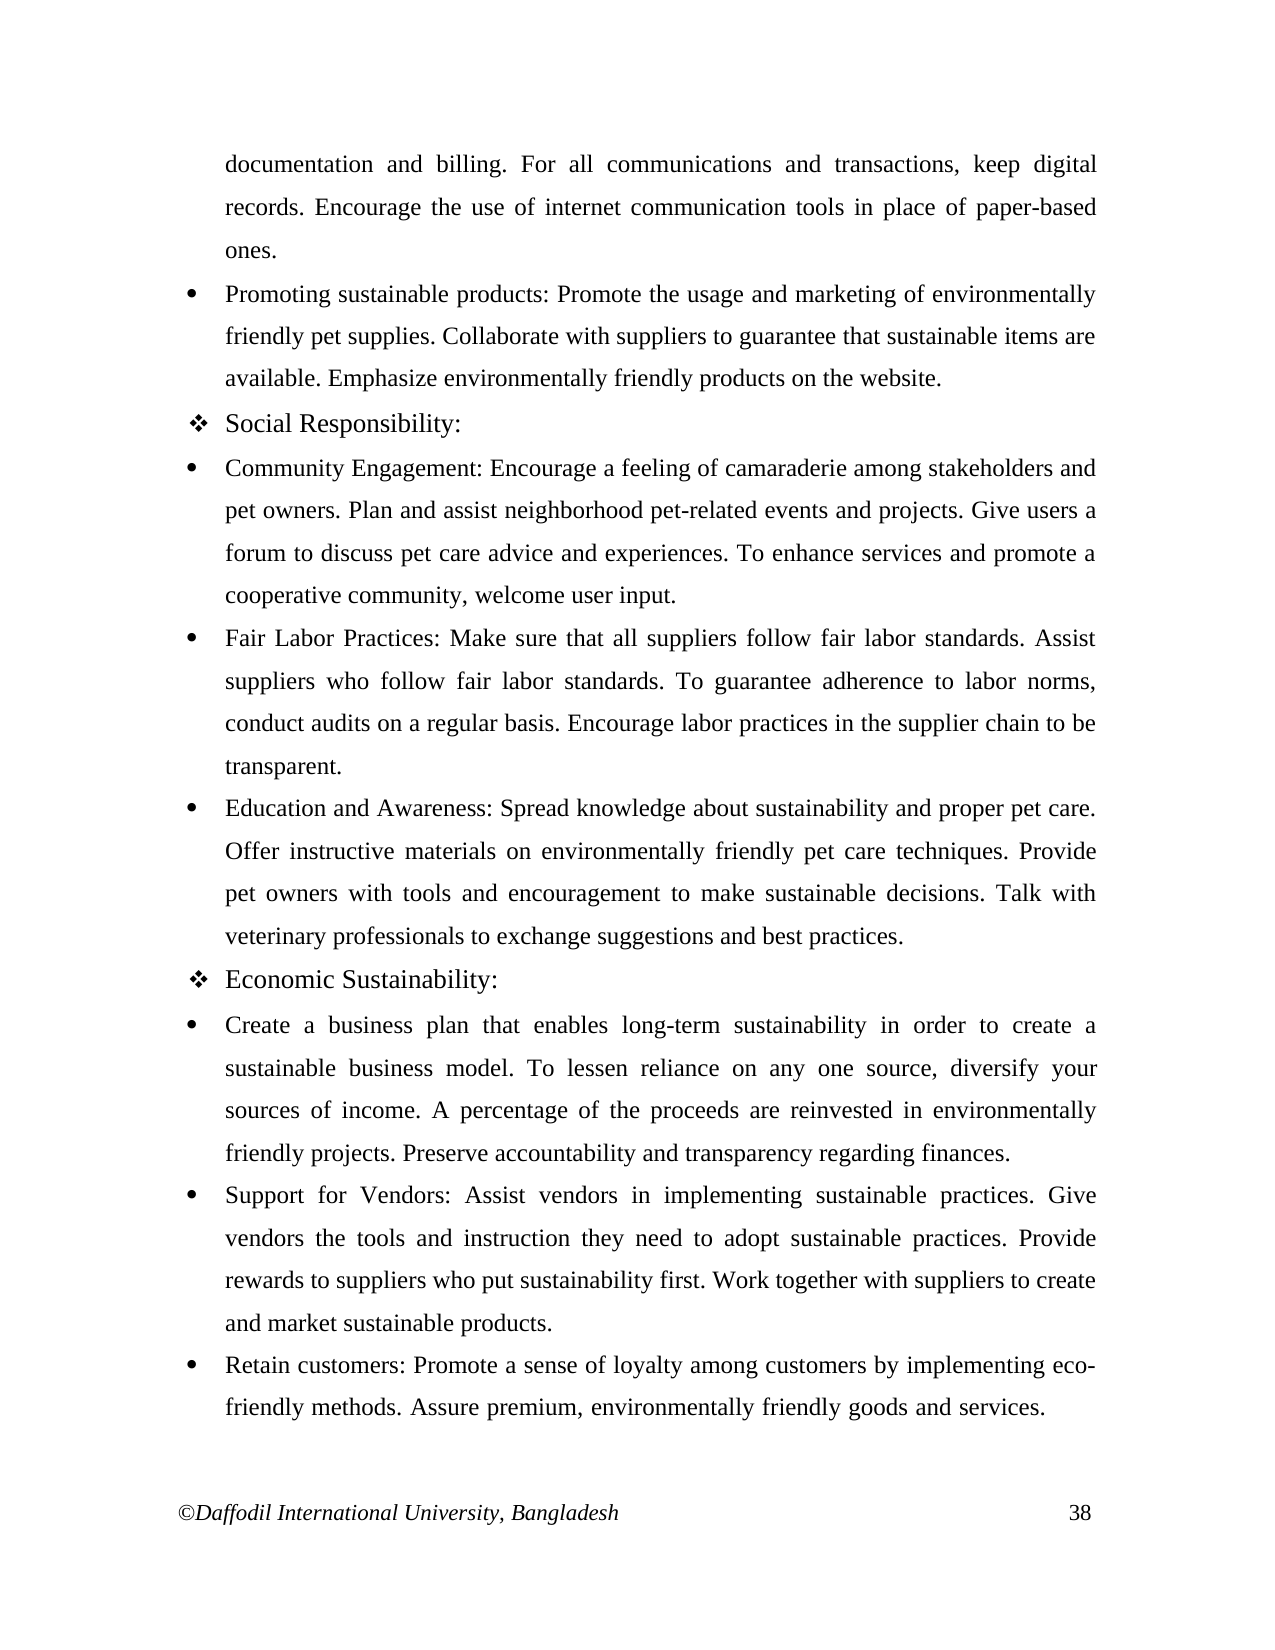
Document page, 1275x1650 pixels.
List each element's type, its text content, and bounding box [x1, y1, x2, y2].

list Support for Vendors: Assist vendors in implementing sustainable practices. Give vendors the tools and instruction they need to adopt sustainable practices. Provide rewards to suppliers who put sustainability first. Work together with suppliers to create and market sustainable products. [187, 1180, 1097, 1337]
subtitle Economic Sustainability: [187, 963, 1194, 995]
list Education and Awareness: Spread knowledge about sustainability and proper pet care. Offer instructive materials on environmentally friendly pet care techniques. Provide pet owners with tools and encouragement to make sustainable decisions. Talk with veterinary professionals to exchange suggestions and best practices. [187, 793, 1097, 949]
text documentation and billing. For all communications and transactions, keep digital records. Encourage the use of internet communication tools in place of paper-based ones. [225, 149, 1097, 264]
list Community Engagement: Encourage a feeling of camaraderie among stakeholders and pet owners. Plan and assist neighborhood pet-related events and projects. Give users a forum to discuss pet care advice and experiences. To enhance services and promote a cooperative community, welcome user input. [187, 453, 1097, 609]
subtitle Social Responsibility: [187, 407, 1194, 438]
list Fair Labor Practices: Make sure that all suppliers follow fair labor standards. Assist suppliers who follow fair labor standards. To guarantee adherence to labor norms, conduct audits on a regular basis. Encourage labor practices in the supplier chain to be transparent. [187, 623, 1097, 779]
list Create a business plan that enables long-term sustainability in order to create a sustainable business model. To lessen reliance on any one source, diversify your sources of income. A percentage of the proceeds are reinvested in environmentally friendly projects. Preserve accountability and transparency regarding finances. [187, 1010, 1097, 1166]
list Promoting sustainable products: Promote the usage and marketing of environmentally friendly pet supplies. Collaborate with suppliers to guarantee that sustainable items are available. Emphasize environmentally friendly products on the website. [187, 279, 1097, 392]
list Retain customers: Promote a sense of loyalty among customers by implementing eco- friendly methods. Assure premium, environmentally friendly goods and services. [187, 1351, 1097, 1421]
